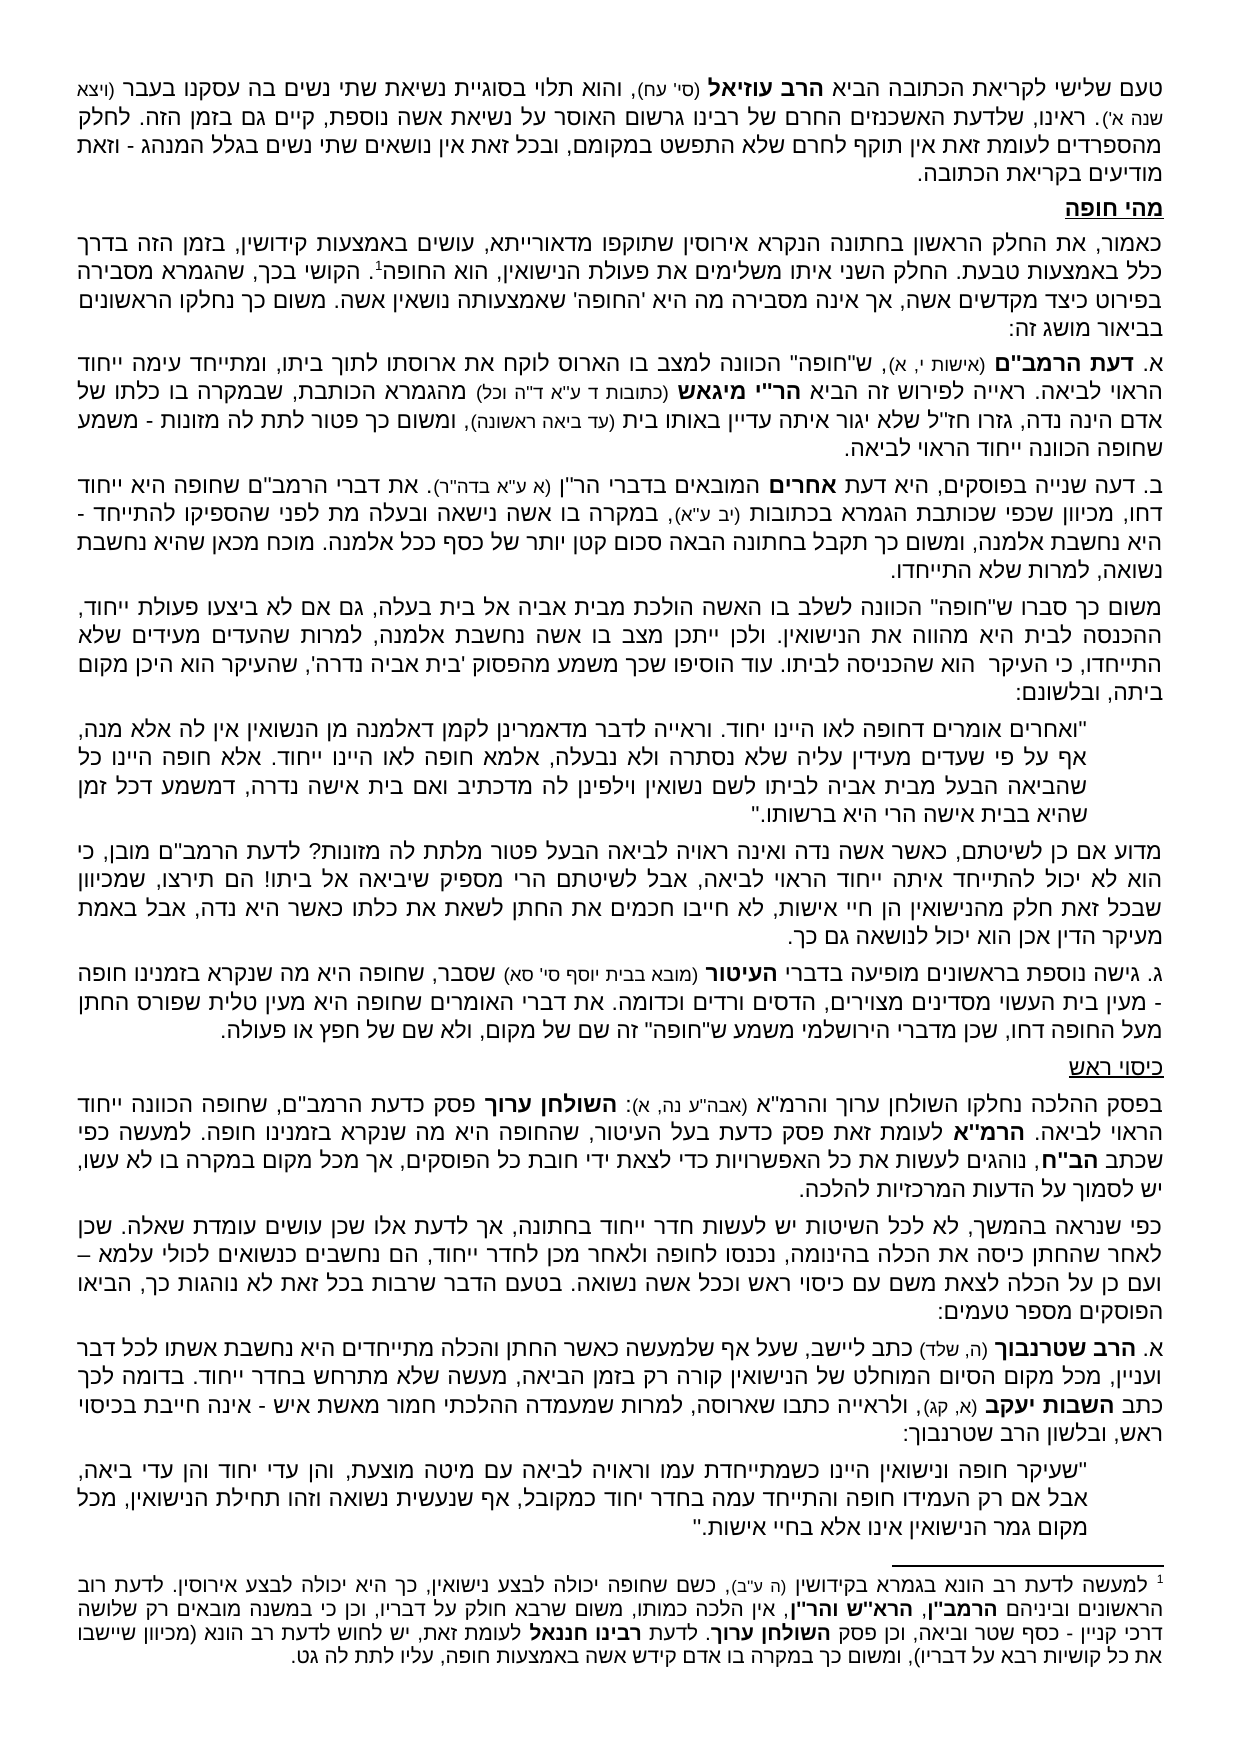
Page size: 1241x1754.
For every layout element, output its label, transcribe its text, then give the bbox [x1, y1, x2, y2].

text כפי שנראה בהמשך, לא לכל השיטות יש לעשות חדר ייחוד בחתונה, אך לדעת אלו שכן עושים עומדת שאלה. שכן לאחר שהחתן כיסה את הכלה בהינומה, נכנסו לחופה ולאחר מכן לחדר ייחוד, הם נחשבים כנשואים לכולי עלמא – ועם כן על הכלה לצאת משם עם כיסוי ראש וככל אשה נשואה. בטעם הדבר שרבות בכל זאת לא נוהגות כך, הביאו הפוסקים מספר טעמים: [77, 1213, 1163, 1324]
text מדוע אם כן לשיטתם, כאשר אשה נדה ואינה ראויה לביאה הבעל פטור מלתת לה מזונות? לדעת הרמב''ם מובן, כי הוא לא יכול להתייחד איתה ייחוד הראוי לביאה, אבל לשיטתם הרי מספיק שיביאה אל ביתו! הם תירצו, שמכיוון שבכל זאת חלק מהנישואין הן חיי אישות, לא חייבו חכמים את החתן לשאת את כלתו כאשר היא נדה, אבל באמת מעיקר הדין אכן הוא יכול לנושאה גם כך. [77, 838, 1163, 950]
text טעם שלישי לקריאת הכתובה הביא הרב עוזיאל (סי' עח), והוא תלוי בסוגיית נשיאת שתי נשים בה עסקנו בעבר (ויצא שנה א'). ראינו, שלדעת האשכנזים החרם של רבינו גרשום האוסר על נשיאת אשה נוספת, קיים גם בזמן הזה. לחלק מהספרדים לעומת זאת אין תוקף לחרם שלא התפשט במקומם, ובכל זאת אין נושאים שתי נשים בגלל המנהג - וזאת מודיעים בקריאת הכתובה. [77, 75, 1163, 187]
text ''ואחרים אומרים דחופה לאו היינו יחוד. וראייה לדבר מדאמרינן לקמן דאלמנה מן הנשואין אין לה אלא מנה, אף על פי שעדים מעידין עליה שלא נסתרה ולא נבעלה, אלמא חופה לאו היינו ייחוד. אלא חופה היינו כל שהביאה הבעל מבית אביה לביתו לשם נשואין וילפינן לה מדכתיב ואם בית אישה נדרה, דמשמע דכל זמן שהיא בבית אישה הרי היא ברשותו.'' [77, 716, 1088, 828]
text כאמור, את החלק הראשון בחתונה הנקרא אירוסין שתוקפו מדאורייתא, עושים באמצעות קידושין, בזמן הזה בדרך כלל באמצעות טבעת. החלק השני איתו משלימים את פעולת הנישואין, הוא החופה. הקושי בכך, שהגמרא מסבירה בפירוט כיצד מקדשים אשה, אך אינה מסבירה מה היא 'החופה' שאמצעותה נושאין אשה. משום כך נחלקו הראשונים בביאור מושג זה: [77, 230, 1163, 341]
text ''שעיקר חופה ונישואין היינו כשמתייחדת עמו וראויה לביאה עם מיטה מוצעת, והן עדי יחוד והן עדי ביאה, אבל אם רק העמידו חופה והתייחד עמה בחדר יחוד כמקובל, אף שנעשית נשואה וזהו תחילת הנישואין, מכל מקום גמר הנישואין אינו אלא בחיי אישות.'' [77, 1457, 1088, 1540]
text משום כך סברו ש"חופה" הכוונה לשלב בו האשה הולכת מבית אביה אל בית בעלה, גם אם לא ביצעו פעולת ייחוד, ההכנסה לבית היא מהווה את הנישואין. ולכן ייתכן מצב בו אשה נחשבת אלמנה, למרות שהעדים מעידים שלא התייחדו, כי העיקר הוא שהכניסה לביתו. עוד הוסיפו שכך משמע מהפסוק 'בית אביה נדרה', שהעיקר הוא היכן מקום ביתה, ובלשונם: [77, 594, 1163, 706]
text ב. דעה שנייה בפוסקים, היא דעת אחרים המובאים בדברי הר''ן (א ע''א בדה''ר). את דברי הרמב''ם שחופה היא ייחוד דחו, מכיוון שכפי שכותבת הגמרא בכתובות (יב ע''א), במקרה בו אשה נישאה ובעלה מת לפני שהספיקו להתייחד - היא נחשבת אלמנה, ומשום כך תקבל בחתונה הבאה סכום קטן יותר של כסף ככל אלמנה. מוכח מכאן שהיא נחשבת נשואה, למרות שלא התייחדו. [77, 472, 1163, 583]
text בפסק ההלכה נחלקו השולחן ערוך והרמ''א (אבה''ע נה, א): השולחן ערוך פסק כדעת הרמב''ם, שחופה הכוונה ייחוד הראוי לביאה. הרמ''א לעומת זאת פסק כדעת בעל העיטור, שהחופה היא מה שנקרא בזמנינו חופה. למעשה כפי שכתב הב''ח, נוהגים לעשות את כל האפשרויות כדי לצאת ידי חובת כל הפוסקים, אך מכל מקום במקרה בו לא עשו, יש לסמוך על הדעות המרכזיות להלכה. [77, 1091, 1163, 1202]
text כיסוי ראש [77, 1054, 1163, 1080]
text ג. גישה נוספת בראשונים מופיעה בדברי העיטור (מובא בבית יוסף סי' סא) שסבר, שחופה היא מה שנקרא בזמנינו חופה - מעין בית העשוי מסדינים מצוירים, הדסים ורדים וכדומה. את דברי האומרים שחופה היא מעין טלית שפורס החתן מעל החופה דחו, שכן מדברי הירושלמי משמע ש"חופה" זה שם של מקום, ולא שם של חפץ או פעולה. [77, 960, 1163, 1043]
text א. דעת הרמב''ם (אישות י, א), ש"חופה" הכוונה למצב בו הארוס לוקח את ארוסתו לתוך ביתו, ומתייחד עימה ייחוד הראוי לביאה. ראייה לפירוש זה הביא הר''י מיגאש (כתובות ד ע''א ד''ה וכל) מהגמרא הכותבת, שבמקרה בו כלתו של אדם הינה נדה, גזרו חז''ל שלא יגור איתה עדיין באותו בית (עד ביאה ראשונה), ומשום כך פטור לתת לה מזונות - משמע שחופה הכוונה ייחוד הראוי לביאה. [77, 350, 1163, 461]
text מהי חופה [77, 195, 1163, 221]
text א. הרב שטרנבוך (ה, שלד) כתב ליישב, שעל אף שלמעשה כאשר החתן והכלה מתייחדים היא נחשבת אשתו לכל דבר ועניין, מכל מקום הסיום המוחלט של הנישואין קורה רק בזמן הביאה, מעשה שלא מתרחש בחדר ייחוד. בדומה לכך כתב השבות יעקב (א, קג), ולראייה כתבו שארוסה, למרות שמעמדה ההלכתי חמור מאשת איש - אינה חייבת בכיסוי ראש, ובלשון הרב שטרנבוך: [77, 1335, 1163, 1446]
